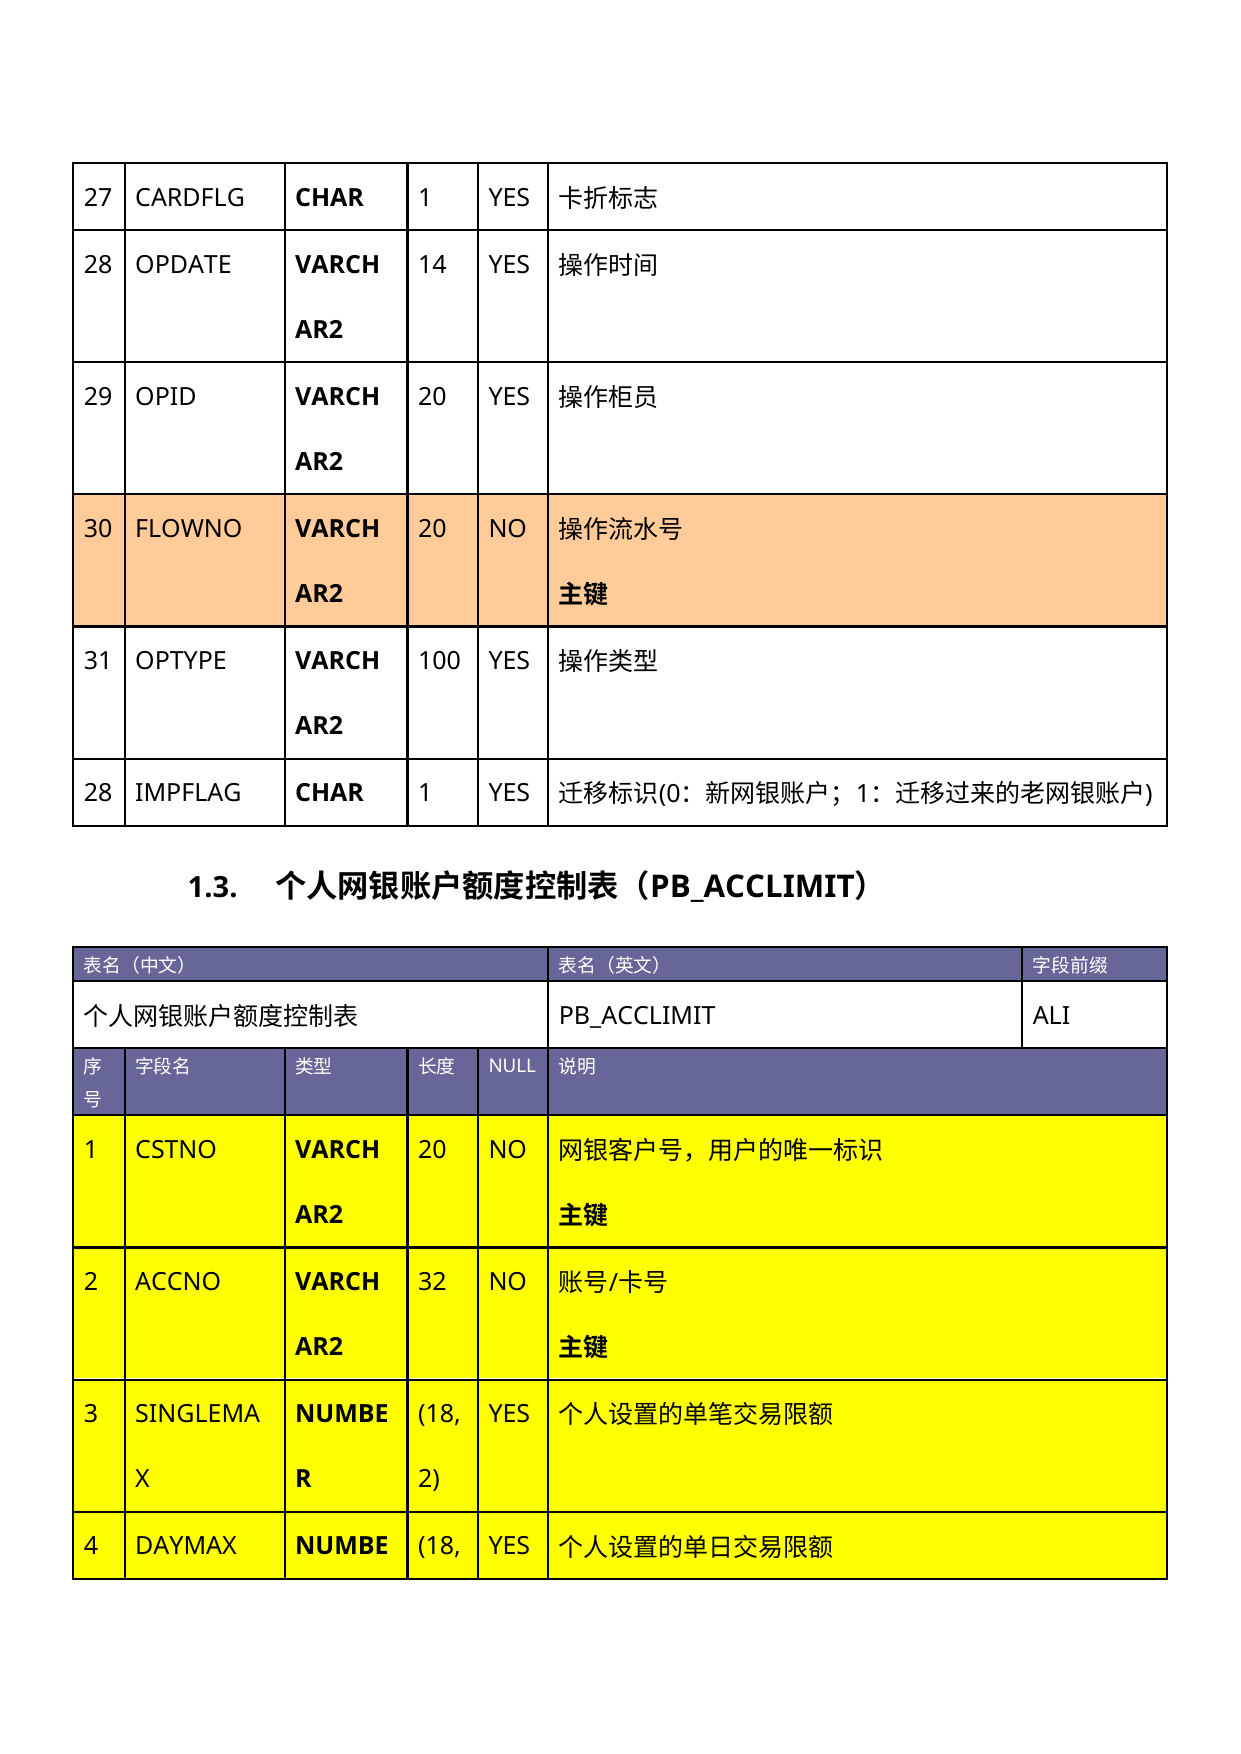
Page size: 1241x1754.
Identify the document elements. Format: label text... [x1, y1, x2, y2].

table_cell 2 [74, 1249, 124, 1378]
table_cell 31 [74, 628, 124, 757]
table_cell 4 [74, 1513, 124, 1578]
table_cell NO [479, 495, 547, 625]
table_cell (18,2) [409, 1513, 477, 1578]
table_cell VARCHAR2 [286, 1249, 406, 1378]
table_cell CHAR [286, 164, 406, 229]
table_cell 操作类型 [549, 628, 1166, 757]
subtitle 个人网银账户额度控制表（PB_ACCLIMIT） [187, 852, 1028, 917]
table_header 表名（英文） [549, 948, 1021, 980]
table_cell YES [479, 760, 547, 824]
table_cell 说明 [549, 1049, 1166, 1114]
table_cell 长度 [409, 1049, 477, 1114]
table_cell YES [479, 1513, 547, 1578]
table_cell 30 [74, 495, 124, 625]
table_cell 账号/卡号 主键 [549, 1249, 1166, 1378]
table_cell VARCHAR2 [286, 363, 406, 493]
table_cell NULL [479, 1049, 547, 1114]
table_cell 20 [409, 363, 477, 493]
table_cell 操作时间 [549, 231, 1166, 361]
table_cell DAYMAX [126, 1513, 284, 1578]
table_cell 100 [409, 628, 477, 757]
table_cell 操作流水号 主键 [549, 495, 1166, 625]
table_cell 网银客户号，用户的唯一标识 主键 [549, 1116, 1166, 1246]
table_cell YES [479, 164, 547, 229]
table_cell 操作柜员 [549, 363, 1166, 493]
table_cell 个人设置的单笔交易限额 [549, 1381, 1166, 1511]
table_cell 个人网银账户额度控制表 [74, 982, 547, 1047]
table_cell YES [479, 1381, 547, 1511]
table_cell VARCHAR2 [286, 231, 406, 361]
table_cell PB_ACCLIMIT [549, 982, 1021, 1047]
table_cell VARCHAR2 [286, 1116, 406, 1246]
table_cell NUMBER [286, 1513, 406, 1578]
table_cell YES [479, 363, 547, 493]
table_cell 类型 [286, 1049, 406, 1114]
table_cell CSTNO [126, 1116, 284, 1246]
table_cell CHAR [286, 760, 406, 824]
table_header 表名（中文） [74, 948, 547, 980]
table_cell NUMBER [286, 1381, 406, 1511]
table_cell NO [479, 1116, 547, 1246]
table_cell YES [479, 231, 547, 361]
table_cell ALI [1023, 982, 1166, 1047]
table_cell FLOWNO [126, 495, 284, 625]
table_cell 个人设置的单日交易限额 [549, 1513, 1166, 1578]
table_cell 序号 [74, 1049, 124, 1114]
table_cell OPID [126, 363, 284, 493]
table_cell (18,2) [409, 1381, 477, 1511]
table_cell 3 [74, 1381, 124, 1511]
table_cell 27 [74, 164, 124, 229]
table_cell ACCNO [126, 1249, 284, 1378]
table_cell IMPFLAG [126, 760, 284, 824]
table_cell 20 [409, 1116, 477, 1246]
table_cell VARCHAR2 [286, 628, 406, 757]
table_cell VARCHAR2 [286, 495, 406, 625]
table_cell CARDFLG [126, 164, 284, 229]
table_cell OPTYPE [126, 628, 284, 757]
table_cell 卡折标志 [549, 164, 1166, 229]
table_cell 29 [74, 363, 124, 493]
table_cell 迁移标识(0：新网银账户；1：迁移过来的老网银账户) [549, 760, 1166, 824]
table_cell SINGLEMAX [126, 1381, 284, 1511]
table_cell 32 [409, 1249, 477, 1378]
table_cell 14 [409, 231, 477, 361]
table_cell 20 [409, 495, 477, 625]
table_cell 字段名 [126, 1049, 284, 1114]
table_cell 28 [74, 760, 124, 824]
table_cell 1 [409, 164, 477, 229]
table_header 字段前缀 [1023, 948, 1166, 980]
table_cell 1 [409, 760, 477, 824]
table_cell YES [479, 628, 547, 757]
table_cell 28 [74, 231, 124, 361]
table_cell NO [479, 1249, 547, 1378]
table_cell OPDATE [126, 231, 284, 361]
table_cell 1 [74, 1116, 124, 1246]
